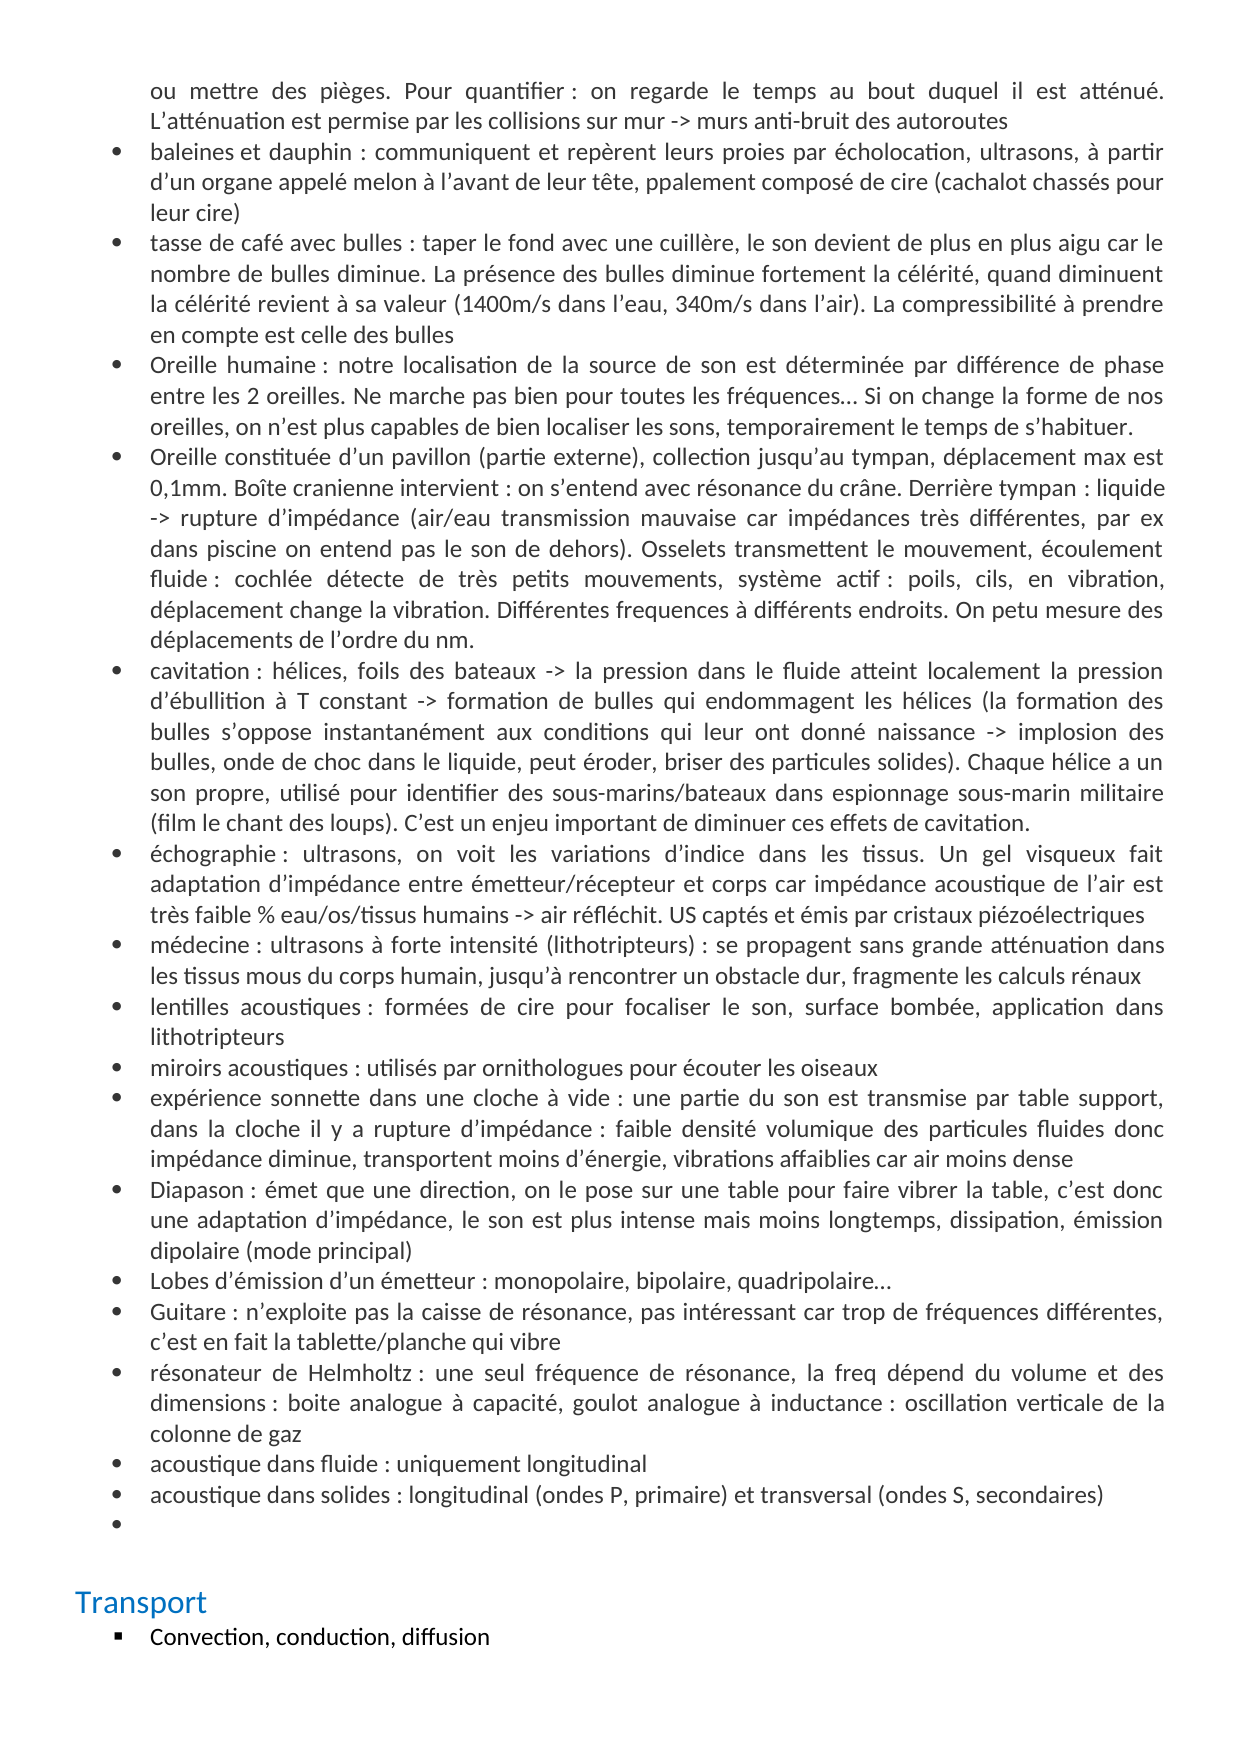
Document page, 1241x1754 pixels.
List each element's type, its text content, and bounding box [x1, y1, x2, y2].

list Lobes d’émission d’un émetteur : monopolaire, bipolaire, quadripolaire… [112, 1265, 1165, 1296]
list Diapason : émet que une direction, on le pose sur une table pour faire vibrer la table, c’est donc une adaptation d’impédance, le son est plus intense mais moins longtemps, dissipation, émission dipolaire (mode principal) [112, 1174, 1165, 1265]
list résonateur de Helmholtz : une seul fréquence de résonance, la freq dépend du volume et des dimensions : boite analogue à capacité, goulot analogue à inductance : oscillation verticale de la colonne de gaz [112, 1357, 1165, 1448]
list Oreille constituée d’un pavillon (partie externe), collection jusqu’au tympan, déplacement max est 0,1mm. Boîte cranienne intervient : on s’entend avec résonance du crâne. Derrière tympan : liquide -> rupture d’impédance (air/eau transmission mauvaise car impédances très différentes, par ex dans piscine on entend pas le son de dehors). Osselets transmettent le mouvement, écoulement fluide : cochlée détecte de très petits mouvements, système actif : poils, cils, en vibration, déplacement change la vibration. Différentes frequences à différents endroits. On petu mesure des déplacements de l’ordre du nm. [112, 441, 1165, 655]
list lentilles acoustiques : formées de cire pour focaliser le son, surface bombée, application dans lithotripteurs [112, 991, 1165, 1052]
list expérience sonnette dans une cloche à vide : une partie du son est transmise par table support, dans la cloche il y a rupture d’impédance : faible densité volumique des particules fluides donc impédance diminue, transportent moins d’énergie, vibrations affaiblies car air moins dense [112, 1082, 1165, 1174]
list Guitare : n’exploite pas la caisse de résonance, pas intéressant car trop de fréquences différentes, c’est en fait la tablette/planche qui vibre [112, 1296, 1165, 1357]
list médecine : ultrasons à forte intensité (lithotripteurs) : se propagent sans grande atténuation dans les tissus mous du corps humain, jusqu’à rencontrer un obstacle dur, fragmente les calculs rénaux [112, 929, 1165, 991]
list Oreille humaine : notre localisation de la source de son est déterminée par différence de phase entre les 2 oreilles. Ne marche pas bien pour toutes les fréquences… Si on change la forme de nos oreilles, on n’est plus capables de bien localiser les sons, temporairement le temps de s’habituer. [112, 350, 1165, 441]
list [112, 75, 1165, 136]
text Transport [75, 1581, 1165, 1621]
list baleines et dauphin : communiquent et repèrent leurs proies par écholocation, ultrasons, à partir d’un organe appelé melon à l’avant de leur tête, ppalement composé de cire (cachalot chassés pour leur cire) [112, 136, 1165, 228]
list échographie : ultrasons, on voit les variations d’indice dans les tissus. Un gel visqueux fait adaptation d’impédance entre émetteur/récepteur et corps car impédance acoustique de l’air est très faible % eau/os/tissus humains -> air réfléchit. US captés et émis par cristaux piézoélectriques [112, 838, 1165, 929]
list miroirs acoustiques : utilisés par ornithologues pour écouter les oiseaux [112, 1052, 1165, 1082]
list tasse de café avec bulles : taper le fond avec une cuillère, le son devient de plus en plus aigu car le nombre de bulles diminue. La présence des bulles diminue fortement la célérité, quand diminuent la célérité revient à sa valeur (1400m/s dans l’eau, 340m/s dans l’air). La compressibilité à prendre en compte est celle des bulles [112, 228, 1165, 350]
list acoustique dans fluide : uniquement longitudinal [112, 1448, 1165, 1479]
list acoustique dans solides : longitudinal (ondes P, primaire) et transversal (ondes S, secondaires) [112, 1479, 1165, 1509]
list Convection, conduction, diffusion [112, 1621, 1165, 1652]
list cavitation : hélices, foils des bateaux -> la pression dans le fluide atteint localement la pression d’ébullition à T constant -> formation de bulles qui endommagent les hélices (la formation des bulles s’oppose instantanément aux conditions qui leur ont donné naissance -> implosion des bulles, onde de choc dans le liquide, peut éroder, briser des particules solides). Chaque hélice a un son propre, utilisé pour identifier des sous-marins/bateaux dans espionnage sous-marin militaire (film le chant des loups). C’est un enjeu important de diminuer ces effets de cavitation. [112, 655, 1165, 838]
